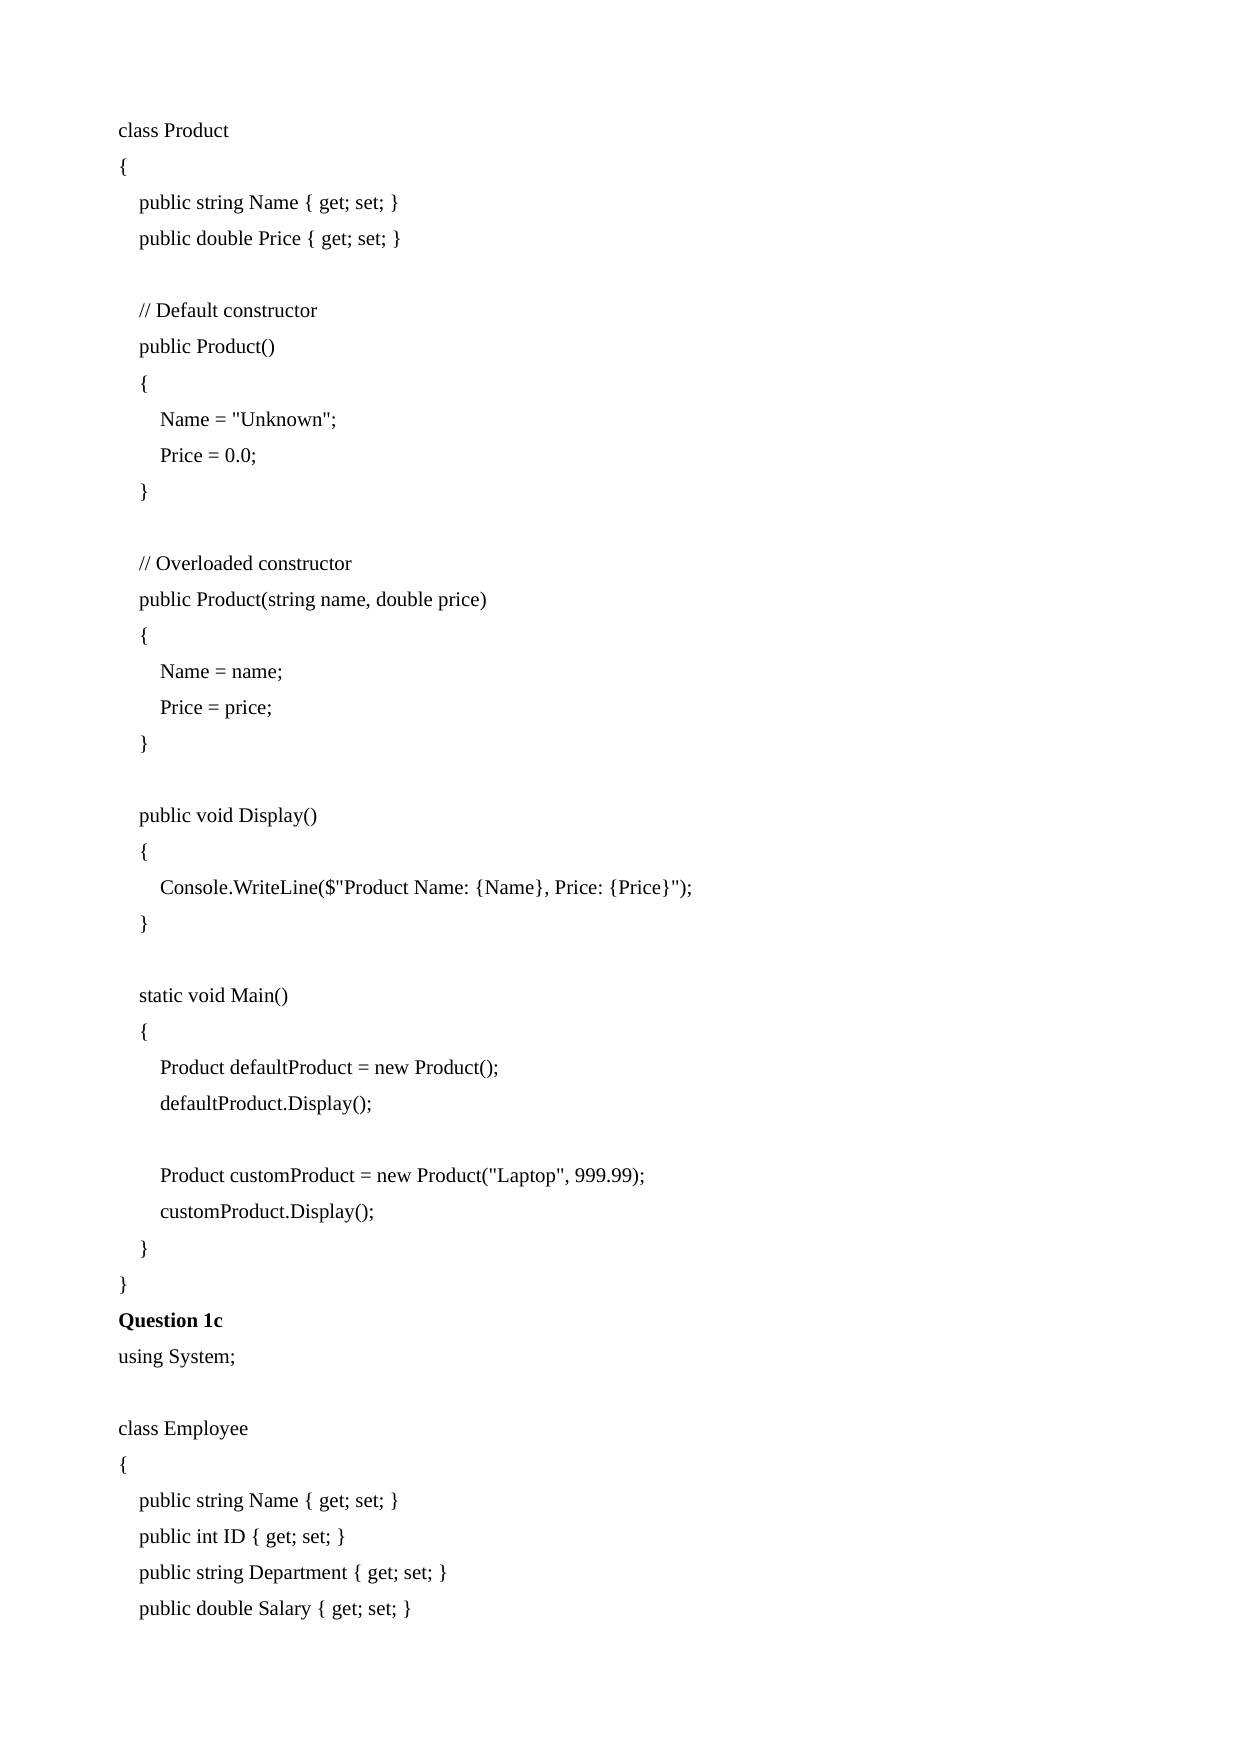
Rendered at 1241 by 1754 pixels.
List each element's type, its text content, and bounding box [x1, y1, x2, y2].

text } [118, 1235, 1122, 1259]
text } [118, 911, 1122, 935]
text Price = price; [118, 695, 1122, 719]
text class Product [118, 118, 1122, 142]
text Question 1c [118, 1307, 1122, 1332]
text Name = "Unknown"; [118, 406, 1122, 431]
text public Product() [118, 334, 1122, 358]
text } [118, 731, 1122, 755]
text public Product(string name, double price) [118, 587, 1122, 611]
text } [118, 1271, 1122, 1296]
text } [118, 478, 1122, 503]
text Product defaultProduct = new Product(); [118, 1055, 1122, 1079]
text public string Name { get; set; } [118, 1488, 1122, 1512]
text defaultProduct.Display(); [118, 1091, 1122, 1115]
text Product customProduct = new Product("Laptop", 999.99); [118, 1163, 1122, 1187]
text Name = name; [118, 659, 1122, 683]
text public string Department { get; set; } [118, 1560, 1122, 1584]
text Price = 0.0; [118, 442, 1122, 467]
text { [118, 839, 1122, 863]
text public string Name { get; set; } [118, 190, 1122, 214]
text static void Main() [118, 983, 1122, 1007]
text { [118, 154, 1122, 178]
text class Employee [118, 1416, 1122, 1440]
text { [118, 1019, 1122, 1043]
text customProduct.Display(); [118, 1199, 1122, 1223]
text public double Salary { get; set; } [118, 1596, 1122, 1620]
text public void Display() [118, 803, 1122, 827]
text Console.WriteLine($"Product Name: {Name}, Price: {Price}"); [118, 875, 1122, 899]
text using System; [118, 1343, 1122, 1368]
text { [118, 370, 1122, 394]
text public double Price { get; set; } [118, 226, 1122, 250]
text { [118, 623, 1122, 647]
text // Overloaded constructor [118, 551, 1122, 575]
text // Default constructor [118, 298, 1122, 322]
text public int ID { get; set; } [118, 1524, 1122, 1548]
text { [118, 1452, 1122, 1476]
